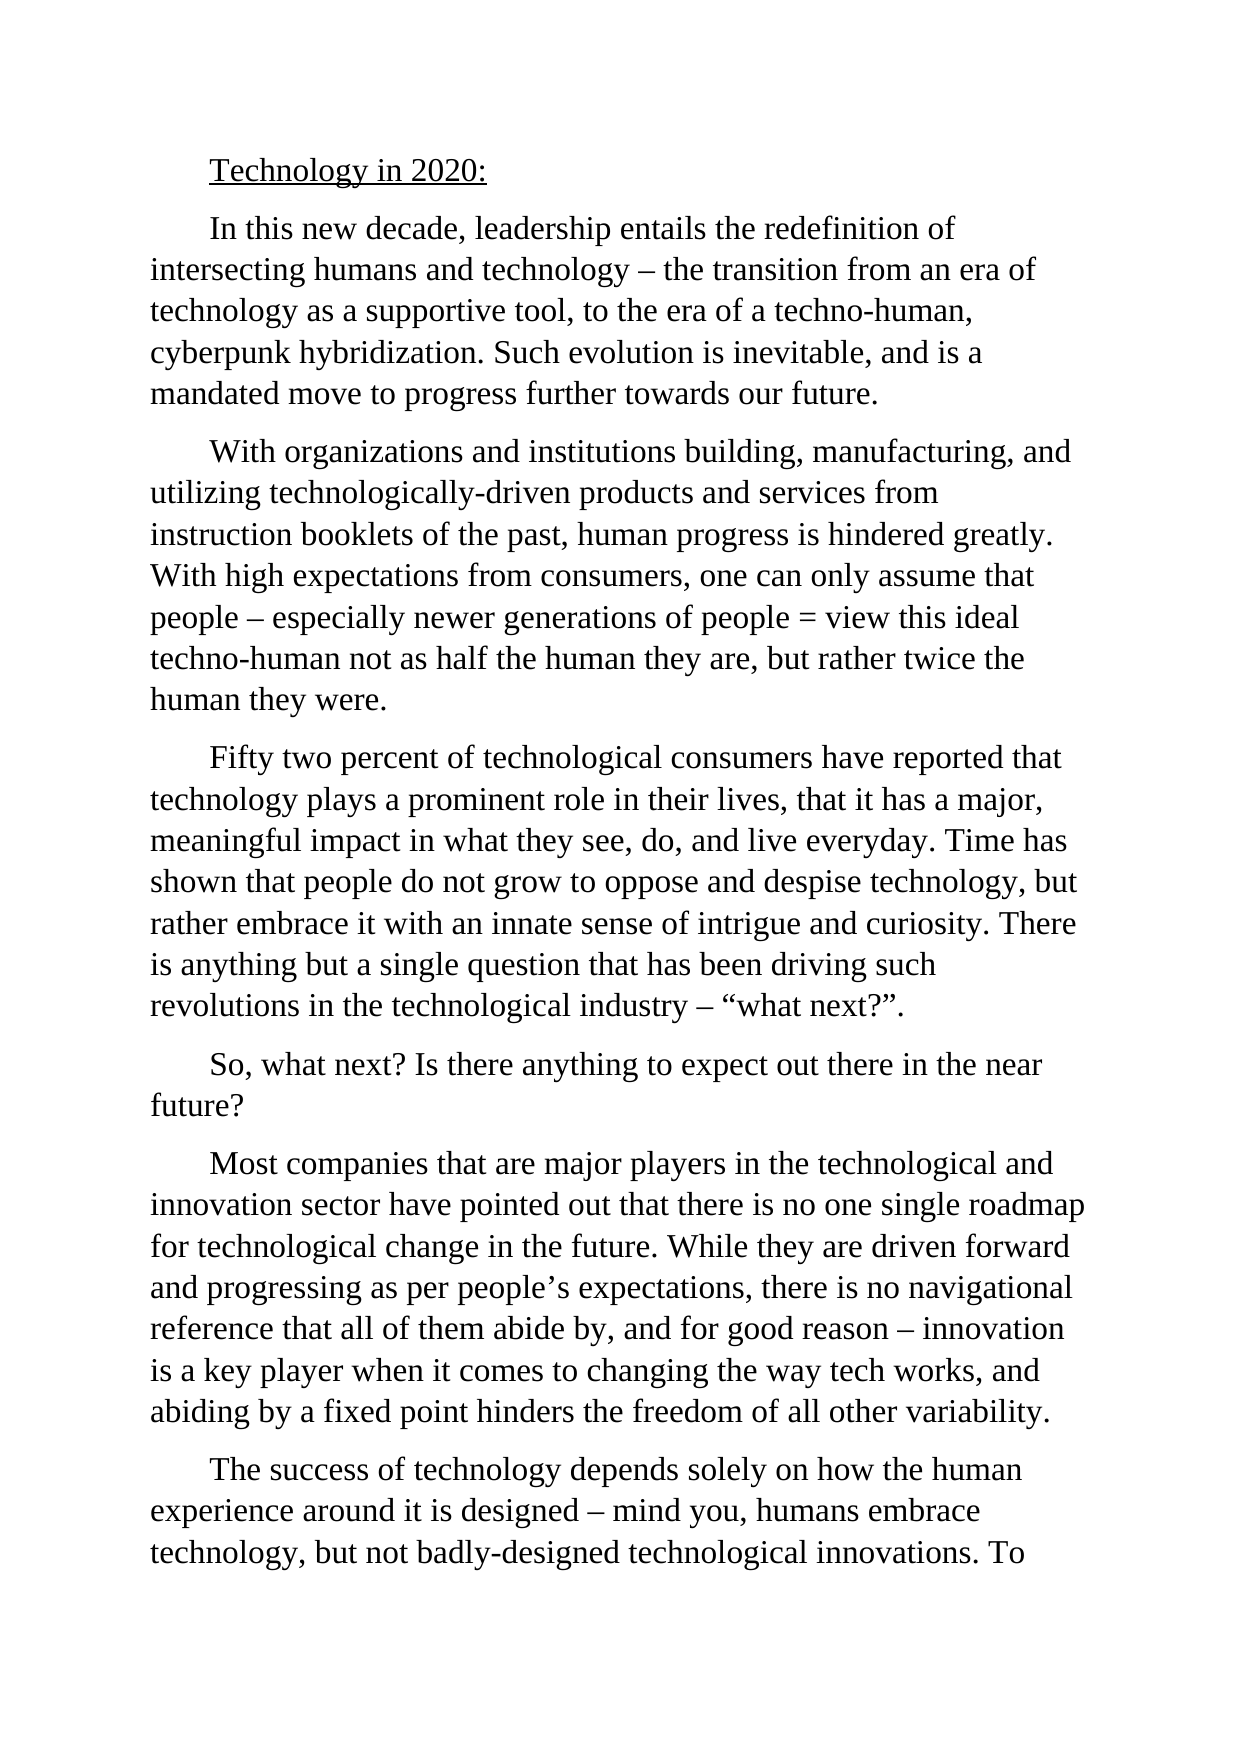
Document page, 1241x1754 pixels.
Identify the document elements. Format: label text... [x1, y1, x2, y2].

text With organizations and institutions building, manufacturing, and utilizing technologically-driven products and services from instruction booklets of the past, human progress is hindered greatly. With high expectations from consumers, one can only assume that people – especially newer generations of people = view this ideal techno-human not as half the human they are, but rather twice the human they were. [150, 431, 1090, 718]
text Most companies that are major players in the technological and innovation sector have pointed out that there is no one single roadmap for technological change in the future. While they are driven forward and progressing as per people’s expectations, there is no navigational reference that all of them abide by, and for good reason – innovation is a key player when it comes to changing the way tech works, and abiding by a fixed point hinders the freedom of all other variability. [150, 1143, 1090, 1429]
text Technology in 2020: [150, 150, 1090, 188]
text So, what next? Is there anything to expect out there in the near future? [150, 1044, 1090, 1123]
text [150, 1449, 1090, 1570]
text In this new decade, leadership entails the redefinition of intersecting humans and technology – the transition from an era of technology as a supportive tool, to the era of a techno-human, cyberpunk hybridization. Such evolution is inevitable, and is a mandated move to progress further towards our future. [150, 208, 1090, 412]
text Fifty two percent of technological consumers have reported that technology plays a prominent role in their lives, that it has a major, meaningful impact in what they see, do, and live everyday. Time has shown that people do not grow to oppose and despise technology, but rather embrace it with an innate sense of intrigue and curiosity. There is anything but a single question that has been driving such revolutions in the technological industry – “what next?”. [150, 738, 1090, 1024]
